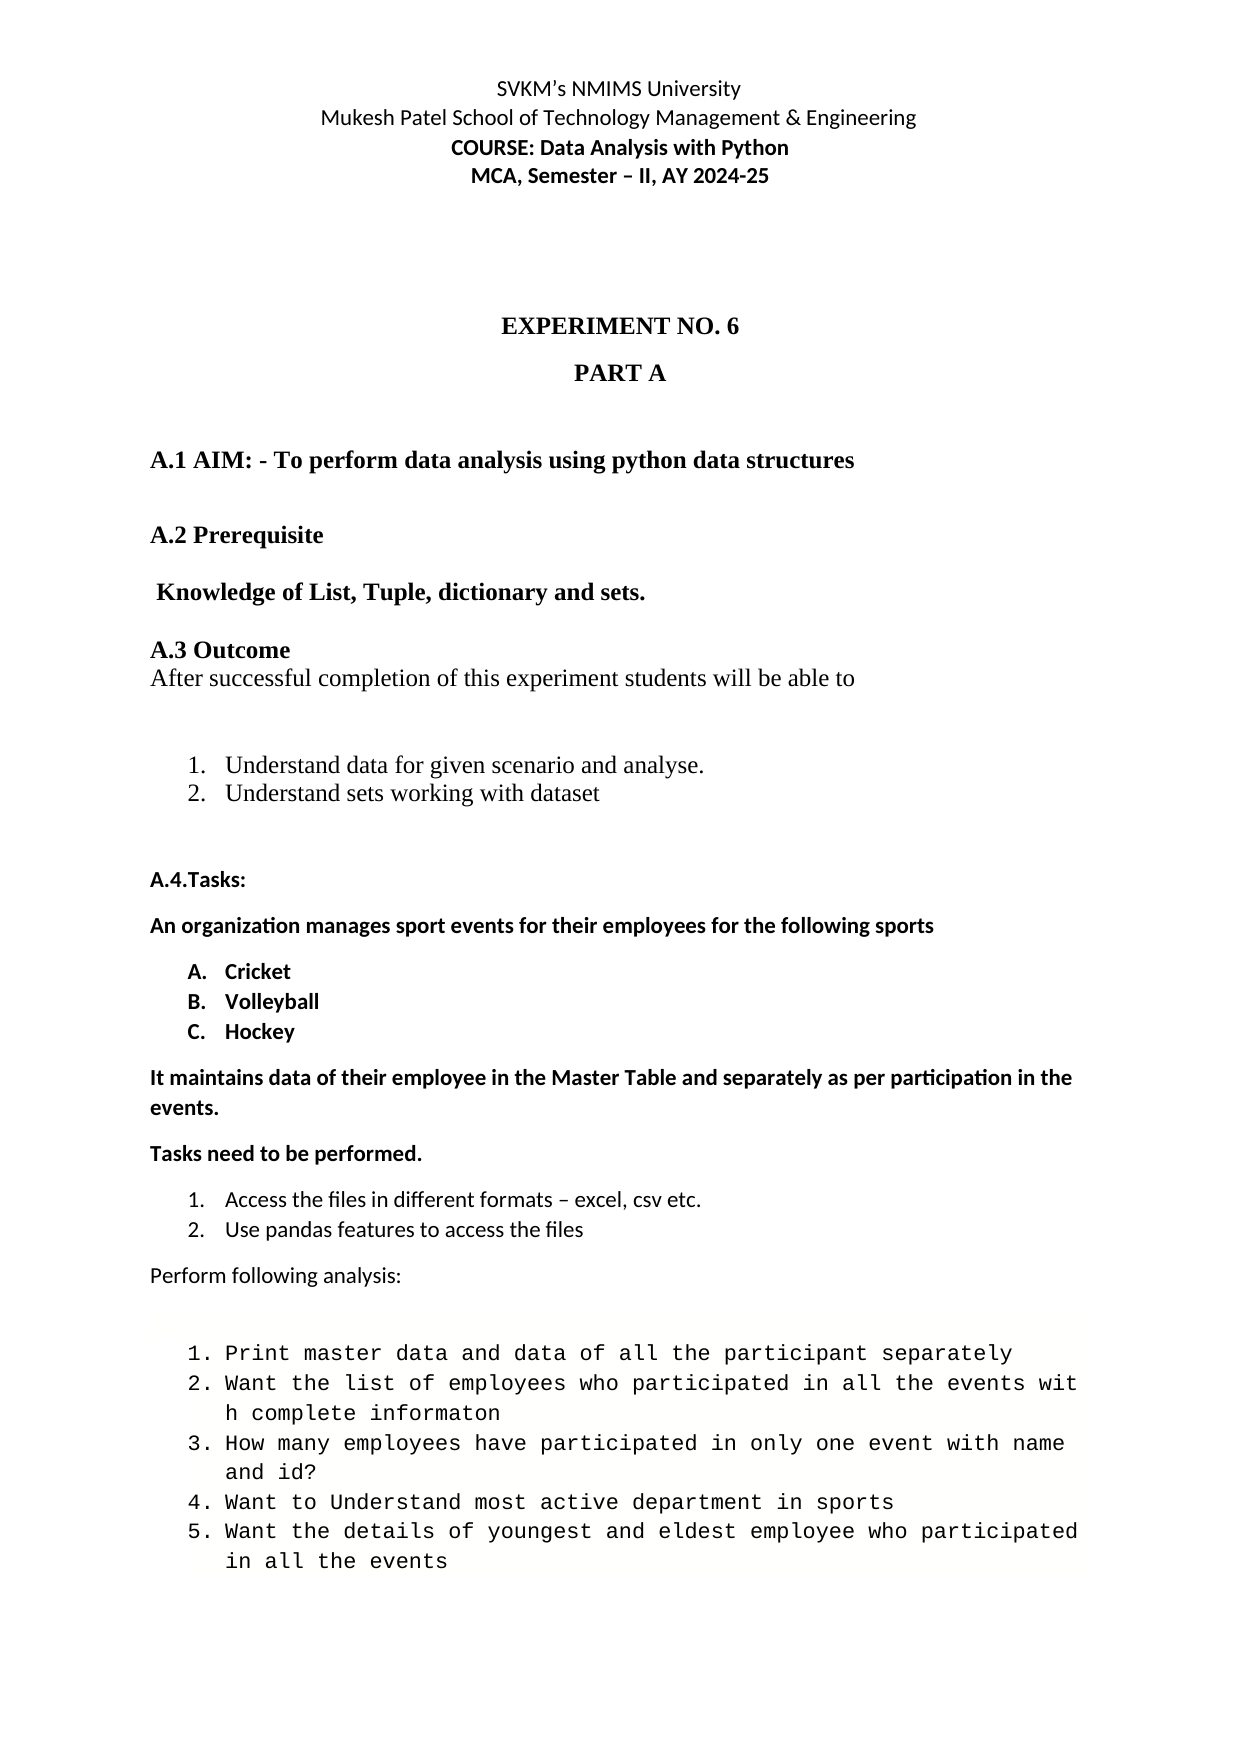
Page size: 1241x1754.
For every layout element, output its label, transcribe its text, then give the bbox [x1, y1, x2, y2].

text An organization manages sport events for their employees for the following sports [150, 911, 1090, 939]
list Volleyball [187, 987, 1090, 1015]
text Tasks need to be performed. [150, 1139, 1090, 1167]
text It maintains data of their employee in the Master Table and separately as per participation in the events. [150, 1063, 1090, 1121]
list Print master data and data of all the participant separately [187, 1338, 1090, 1367]
list Hockey [187, 1017, 1090, 1045]
text Knowledge of List, Tuple, dictionary and sets. [150, 577, 1090, 606]
list Want to Understand most active department in sports [187, 1486, 1090, 1516]
text A.2 Prerequisite [150, 520, 1090, 548]
text PART A [150, 358, 1090, 387]
text EXPERIMENT NO. 6 [150, 311, 1090, 340]
text After successful completion of this experiment students will be able to [150, 663, 1090, 692]
list Understand data for given scenario and analyse. [187, 750, 1090, 778]
text A.1 AIM: - To perform data analysis using python data structures [150, 445, 1090, 473]
text A.4.Tasks: [150, 865, 1090, 893]
text Perform following analysis: [150, 1262, 1090, 1290]
list Want the list of employees who participated in all the events with complete informaton [187, 1367, 1090, 1427]
text A.3 Outcome [150, 635, 1090, 663]
list Access the files in different formats – excel, csv etc. [187, 1186, 1090, 1214]
list Want the details of youngest and eldest employee who participated in all the events [187, 1516, 1090, 1575]
list Understand sets working with dataset [187, 778, 1090, 807]
list How many employees have participated in only one event with name and id? [187, 1427, 1090, 1486]
list Use pandas features to access the files [187, 1215, 1090, 1243]
list Cricket [187, 957, 1090, 986]
